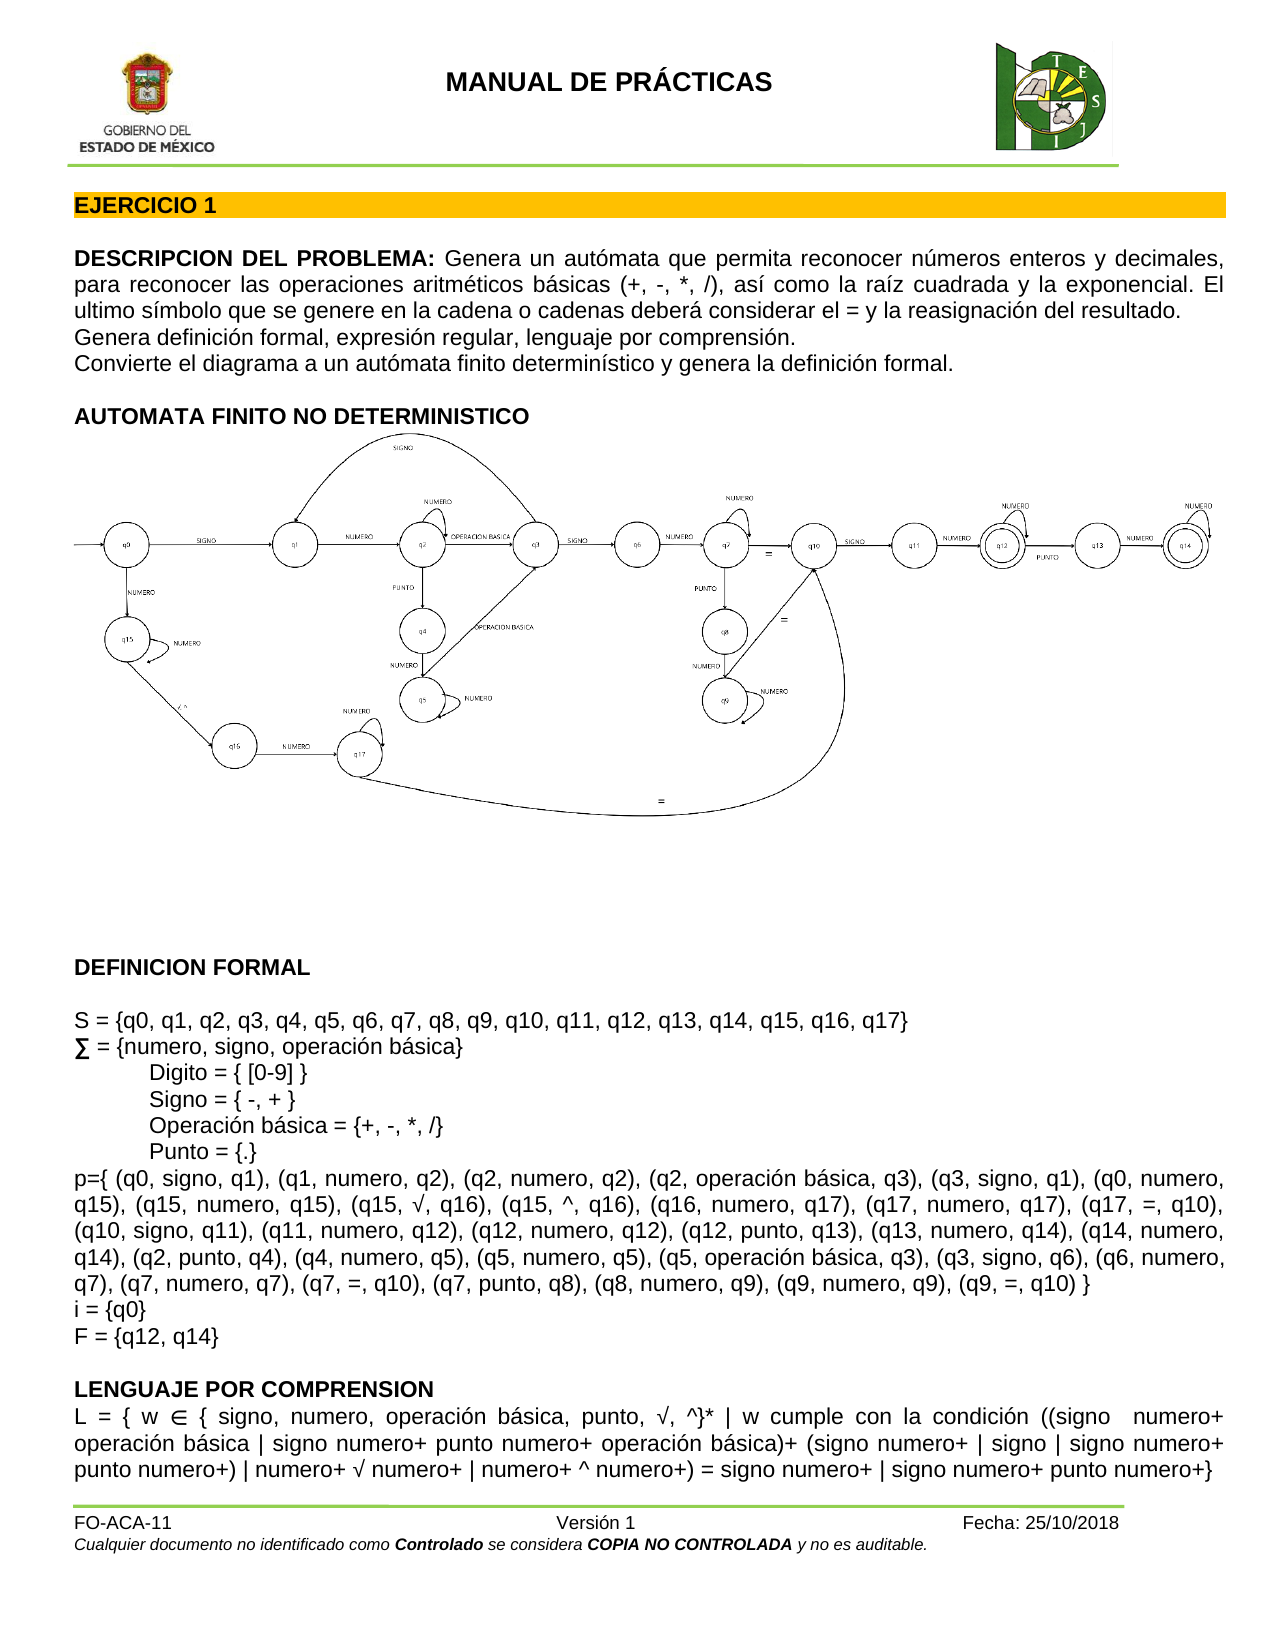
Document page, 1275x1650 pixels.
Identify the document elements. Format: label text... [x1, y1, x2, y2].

text F = {q12, q14} [74, 1323, 1226, 1349]
picture [73, 429, 1226, 954]
text Genera definición formal, expresión regular, lenguaje por comprensión. [74, 324, 1226, 350]
text Digito = { [0-9] } [74, 1059, 1226, 1086]
text S = {q0, q1, q2, q3, q4, q5, q6, q7, q8, q9, q10, q11, q12, q13, q14, q15, q16, q17} [74, 1007, 1226, 1033]
text Punto = {.} [74, 1138, 1226, 1165]
text L = { w ∈ { signo, numero, operación básica, punto, √, ^}* | w cumple con la condición ((signo numero+ operación básica | signo numero+ punto numero+ operación básica)+ (signo numero+ | signo | signo numero+ punto numero+) | numero+ √ numero+ | numero+ ^ numero+) = signo numero+ | signo numero+ punto numero+} [74, 1402, 1226, 1482]
picture [71, 42, 217, 161]
text i = {q0} [74, 1296, 1226, 1323]
text DESCRIPCION DEL PROBLEMA: Genera un autómata que permita reconocer números enteros y decimales, para reconocer las operaciones aritméticos básicas (+, -, *, /), así como la raíz cuadrada y la exponencial. El ultimo símbolo que se genere en la cadena o cadenas deberá considerar el = y la reasignación del resultado. [74, 245, 1226, 324]
text p={ (q0, signo, q1), (q1, numero, q2), (q2, numero, q2), (q2, operación básica, q3), (q3, signo, q1), (q0, numero, q15), (q15, numero, q15), (q15, √, q16), (q15, ^, q16), (q16, numero, q17), (q17, numero, q17), (q17, =, q10), (q10, signo, q11), (q11, numero, q12), (q12, numero, q12), (q12, punto, q13), (q13, numero, q14), (q14, numero, q14), (q2, punto, q4), (q4, numero, q5), (q5, numero, q5), (q5, operación básica, q3), (q3, signo, q6), (q6, numero, q7), (q7, numero, q7), (q7, =, q10), (q7, punto, q8), (q8, numero, q9), (q9, numero, q9), (q9, =, q10) } [74, 1165, 1226, 1296]
text LENGUAJE POR COMPRENSION [74, 1376, 1226, 1402]
text EJERCICIO 1 [74, 192, 1226, 218]
text Signo = { -, + } [74, 1086, 1226, 1112]
picture [994, 41, 1113, 157]
text AUTOMATA FINITO NO DETERMINISTICO [74, 403, 1226, 429]
text Convierte el diagrama a un autómata finito determinístico y genera la definición formal. [74, 350, 1226, 376]
text DEFINICION FORMAL [74, 954, 1226, 980]
text ∑ = {numero, signo, operación básica} [74, 1033, 1226, 1059]
text Operación básica = {+, -, *, /} [74, 1112, 1226, 1138]
